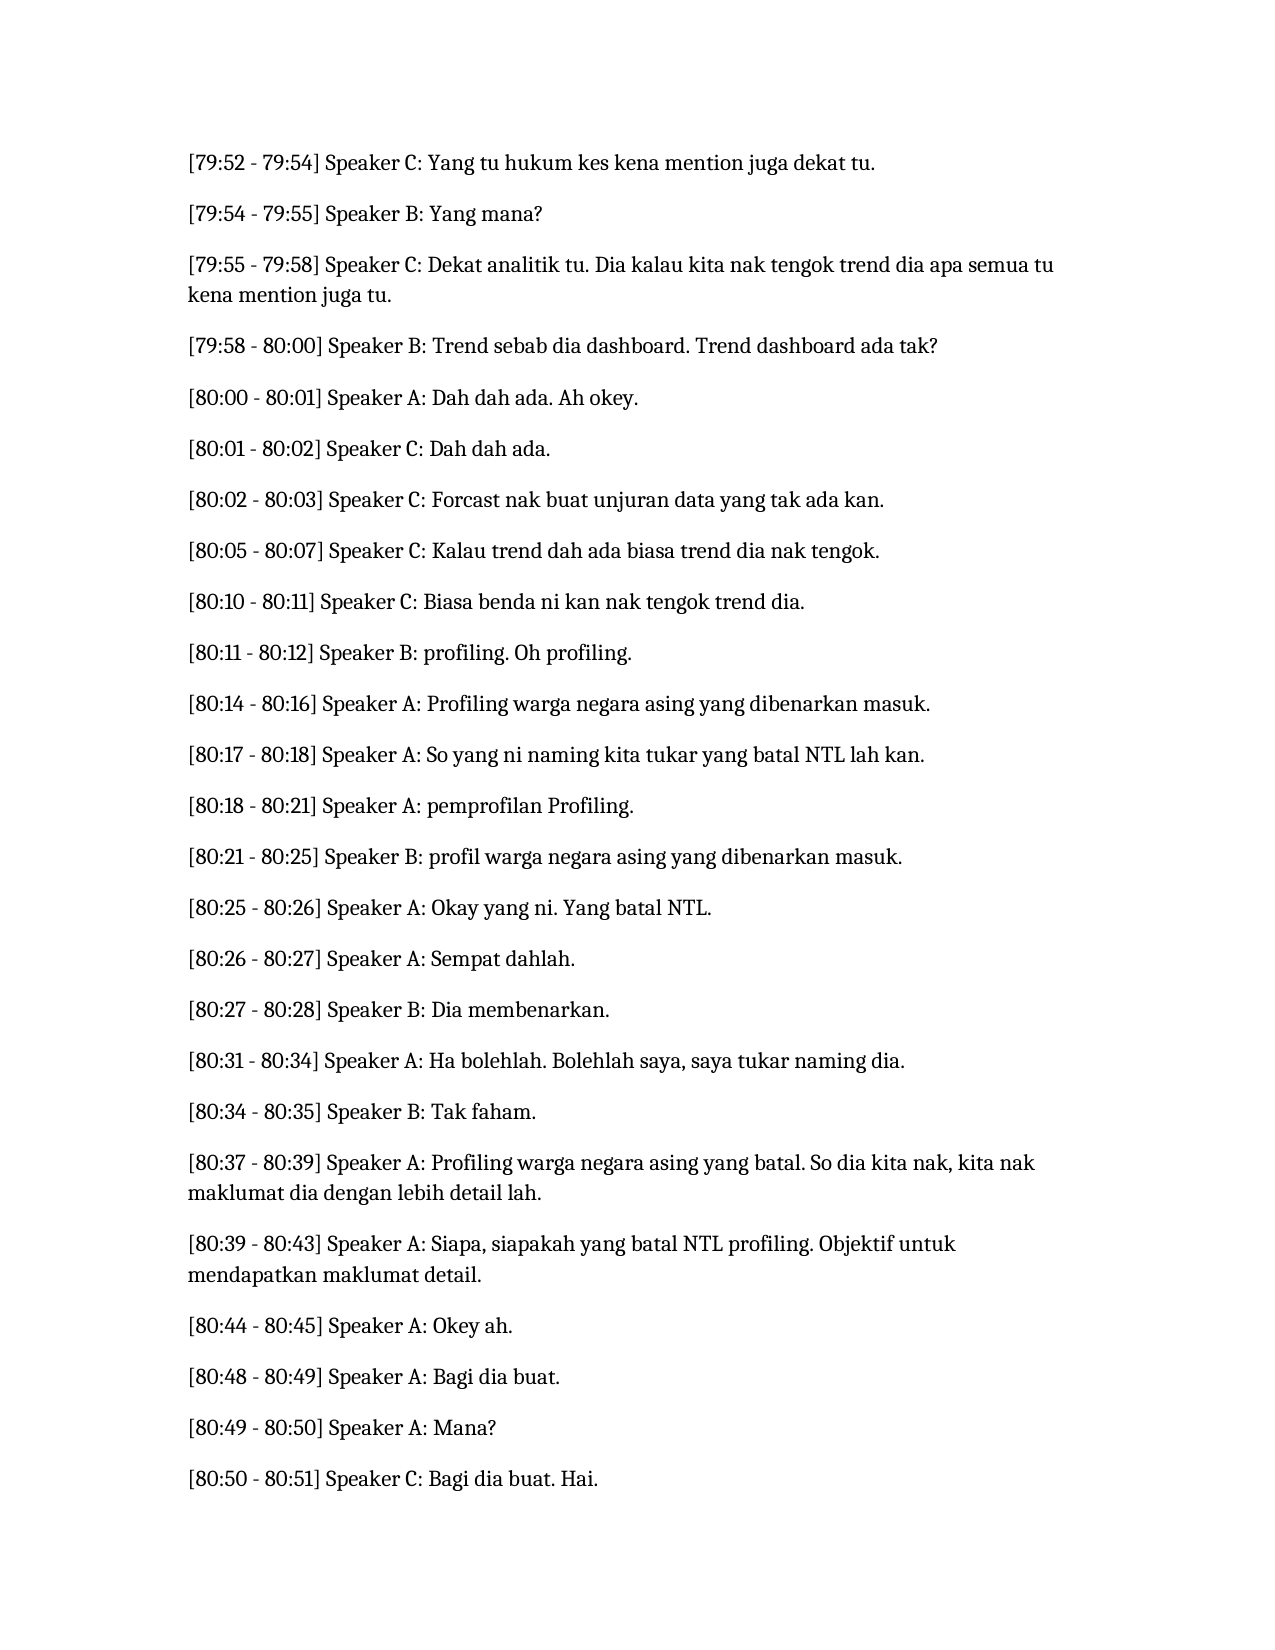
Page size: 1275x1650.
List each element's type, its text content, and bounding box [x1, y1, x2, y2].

text [80:21 - 80:25] Speaker B: profil warga negara asing yang dibenarkan masuk. [187, 844, 1087, 870]
text [80:44 - 80:45] Speaker A: Okey ah. [187, 1312, 1087, 1339]
text [80:00 - 80:01] Speaker A: Dah dah ada. Ah okey. [187, 384, 1087, 411]
text [80:01 - 80:02] Speaker C: Dah dah ada. [187, 435, 1087, 462]
text [80:11 - 80:12] Speaker B: profiling. Oh profiling. [187, 639, 1087, 666]
text [79:58 - 80:00] Speaker B: Trend sebab dia dashboard. Trend dashboard ada tak? [187, 333, 1087, 360]
text [80:48 - 80:49] Speaker A: Bagi dia buat. [187, 1363, 1087, 1390]
text [80:26 - 80:27] Speaker A: Sempat dahlah. [187, 946, 1087, 972]
text [80:17 - 80:18] Speaker A: So yang ni naming kita tukar yang batal NTL lah kan. [187, 742, 1087, 768]
text [80:27 - 80:28] Speaker B: Dia membenarkan. [187, 997, 1087, 1023]
text [80:14 - 80:16] Speaker A: Profiling warga negara asing yang dibenarkan masuk. [187, 691, 1087, 717]
text [80:25 - 80:26] Speaker A: Okay yang ni. Yang batal NTL. [187, 895, 1087, 921]
text [80:34 - 80:35] Speaker B: Tak faham. [187, 1099, 1087, 1125]
text [79:54 - 79:55] Speaker B: Yang mana? [187, 201, 1087, 227]
text [80:31 - 80:34] Speaker A: Ha bolehlah. Bolehlah saya, saya tukar naming dia. [187, 1048, 1087, 1074]
text [80:37 - 80:39] Speaker A: Profiling warga negara asing yang batal. So dia kita nak, kita nak maklumat dia dengan lebih detail lah. [187, 1150, 1087, 1207]
text [79:52 - 79:54] Speaker C: Yang tu hukum kes kena mention juga dekat tu. [187, 150, 1087, 176]
text [80:02 - 80:03] Speaker C: Forcast nak buat unjuran data yang tak ada kan. [187, 486, 1087, 513]
text [80:10 - 80:11] Speaker C: Biasa benda ni kan nak tengok trend dia. [187, 588, 1087, 615]
text [80:39 - 80:43] Speaker A: Siapa, siapakah yang batal NTL profiling. Objektif untuk mendapatkan maklumat detail. [187, 1231, 1087, 1288]
text [80:05 - 80:07] Speaker C: Kalau trend dah ada biasa trend dia nak tengok. [187, 537, 1087, 564]
text [79:55 - 79:58] Speaker C: Dekat analitik tu. Dia kalau kita nak tengok trend dia apa semua tu kena mention juga tu. [187, 252, 1087, 309]
text [80:50 - 80:51] Speaker C: Bagi dia buat. Hai. [187, 1466, 1087, 1492]
text [80:18 - 80:21] Speaker A: pemprofilan Profiling. [187, 793, 1087, 819]
text [80:49 - 80:50] Speaker A: Mana? [187, 1414, 1087, 1441]
